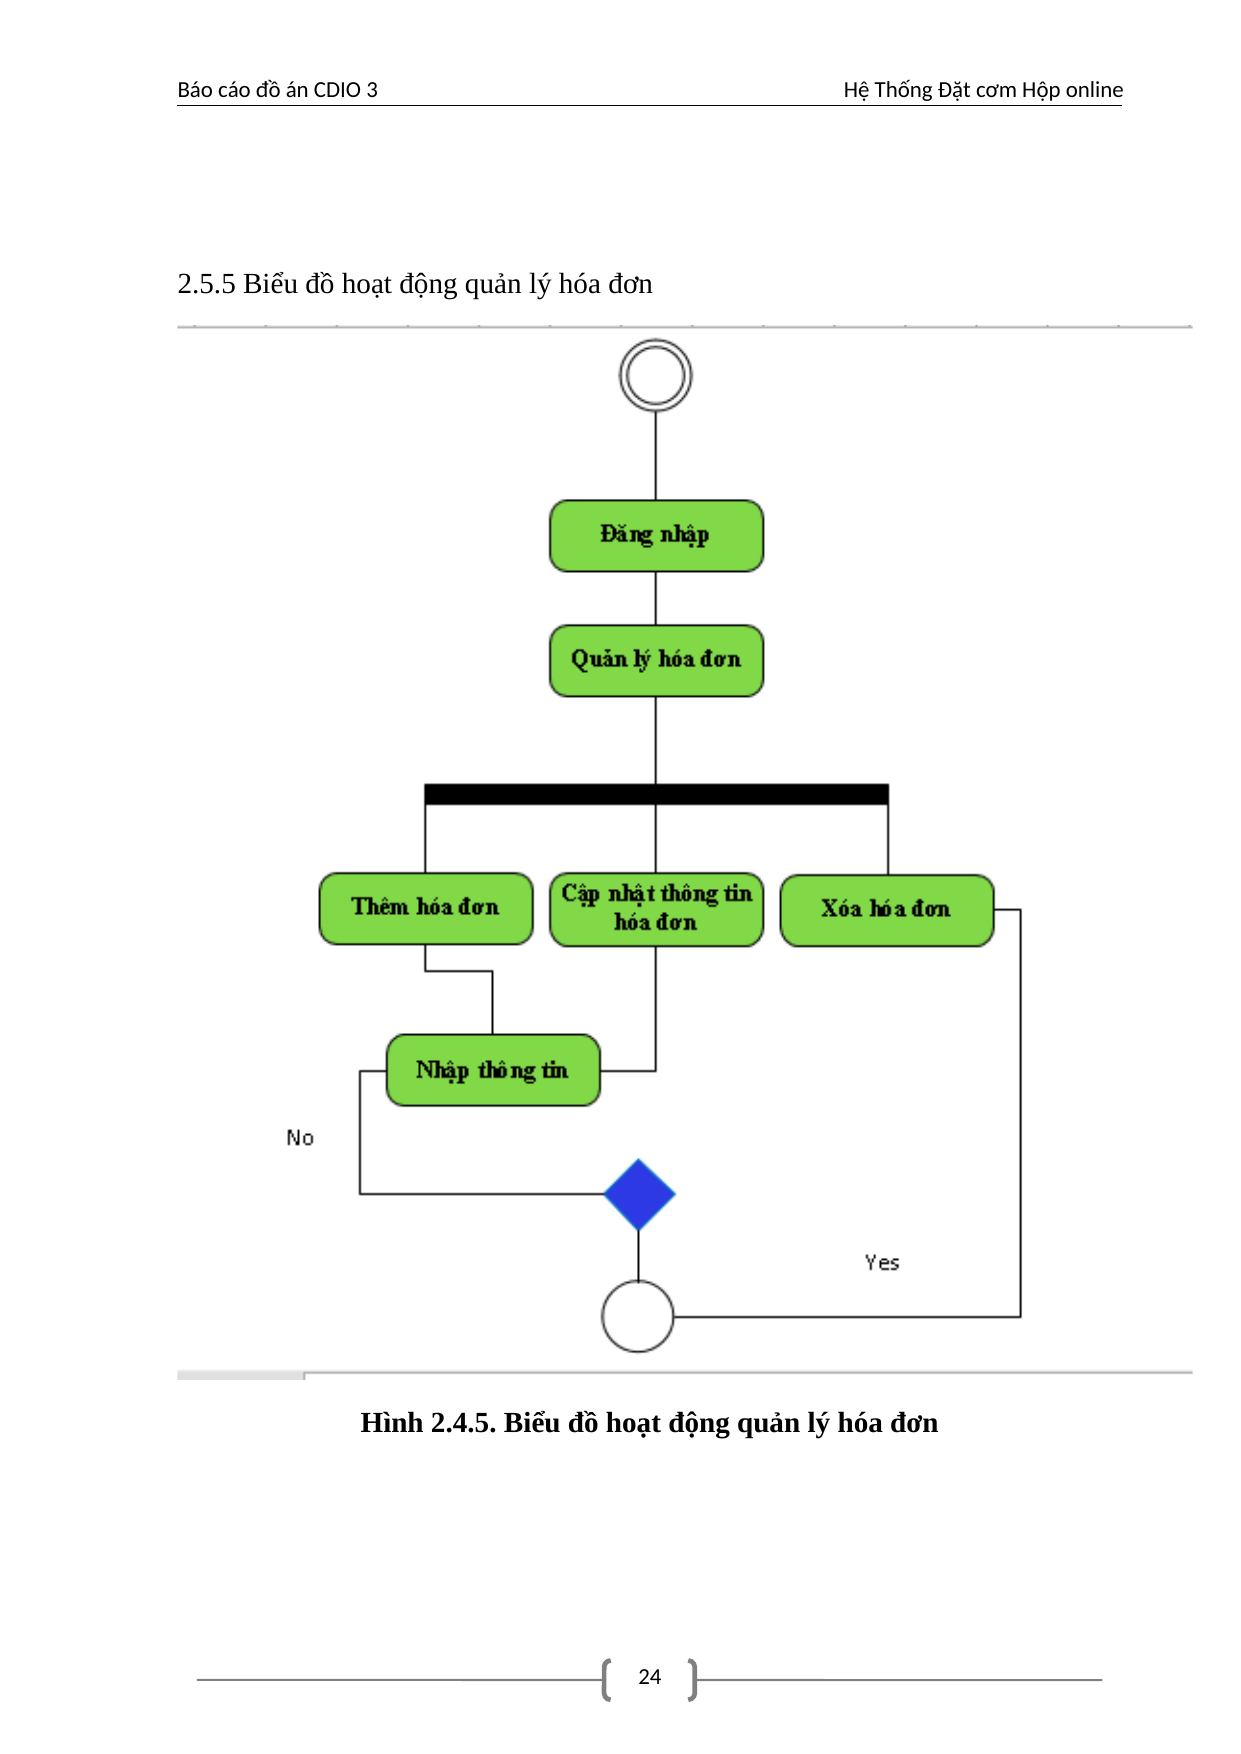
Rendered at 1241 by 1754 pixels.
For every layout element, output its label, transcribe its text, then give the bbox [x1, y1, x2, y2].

text 2.5.5 Biểu đồ hoạt động quản lý hóa đơn [177, 266, 1122, 300]
text Hình 2.4.5. Biểu đồ hoạt động quản lý hóa đơn [177, 1405, 1122, 1438]
picture [177, 325, 1193, 1380]
